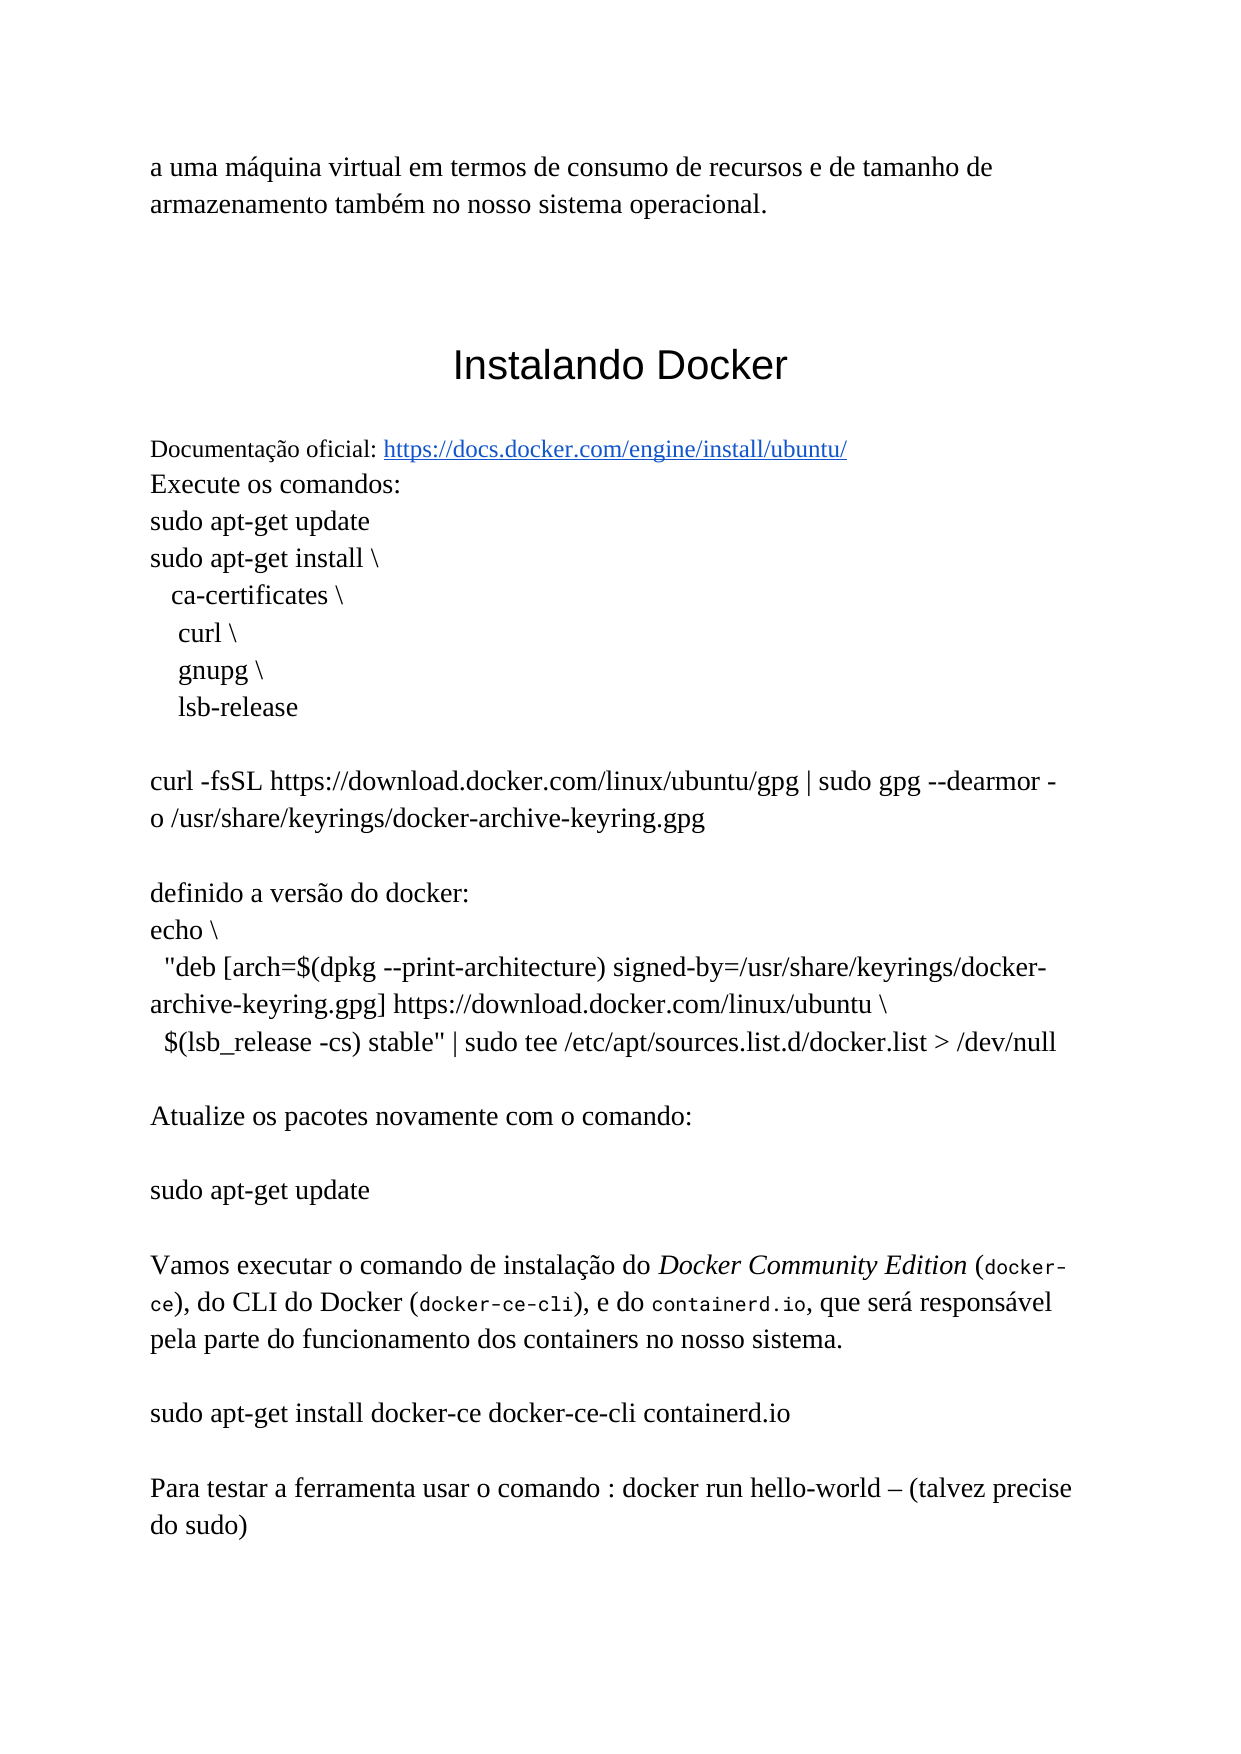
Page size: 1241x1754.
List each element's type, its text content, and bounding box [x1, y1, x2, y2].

text Documentação oficial: https://docs.docker.com/engine/install/ubuntu/ [150, 434, 1090, 463]
text curl \ [150, 616, 1090, 648]
text "deb [arch=$(dpkg --print-architecture) signed-by=/usr/share/keyrings/docker-archive-keyring.gpg] https://download.docker.com/linux/ubuntu \ [150, 950, 1090, 1020]
text gnupg \ [150, 653, 1090, 685]
text Execute os comandos: [150, 467, 1090, 499]
text ca-certificates \ [150, 578, 1090, 611]
subtitle Instalando Docker [150, 340, 1090, 388]
text definido a versão do docker: [150, 876, 1090, 908]
text Para testar a ferramenta usar o comando : docker run hello-world – (talvez precise do sudo) [150, 1471, 1090, 1541]
text echo \ [150, 913, 1090, 946]
text Vamos executar o comando de instalação do Docker Community Edition (docker-ce), do CLI do Docker (docker-ce-cli), e do containerd.io, que será responsável pela parte do funcionamento dos containers no nosso sistema. [150, 1248, 1090, 1354]
text lsb-release [150, 690, 1090, 722]
text curl -fsSL https://download.docker.com/linux/ubuntu/gpg | sudo gpg --dearmor -o /usr/share/keyrings/docker-archive-keyring.gpg [150, 764, 1090, 834]
text $(lsb_release -cs) stable" | sudo tee /etc/apt/sources.list.d/docker.list > /dev/null [150, 1025, 1090, 1057]
text Atualize os pacotes novamente com o comando: [150, 1099, 1090, 1131]
text sudo apt-get install \ [150, 541, 1090, 574]
text sudo apt-get update [150, 504, 1090, 536]
text sudo apt-get install docker-ce docker-ce-cli containerd.io [150, 1397, 1090, 1429]
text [150, 150, 1090, 219]
text sudo apt-get update [150, 1173, 1090, 1206]
